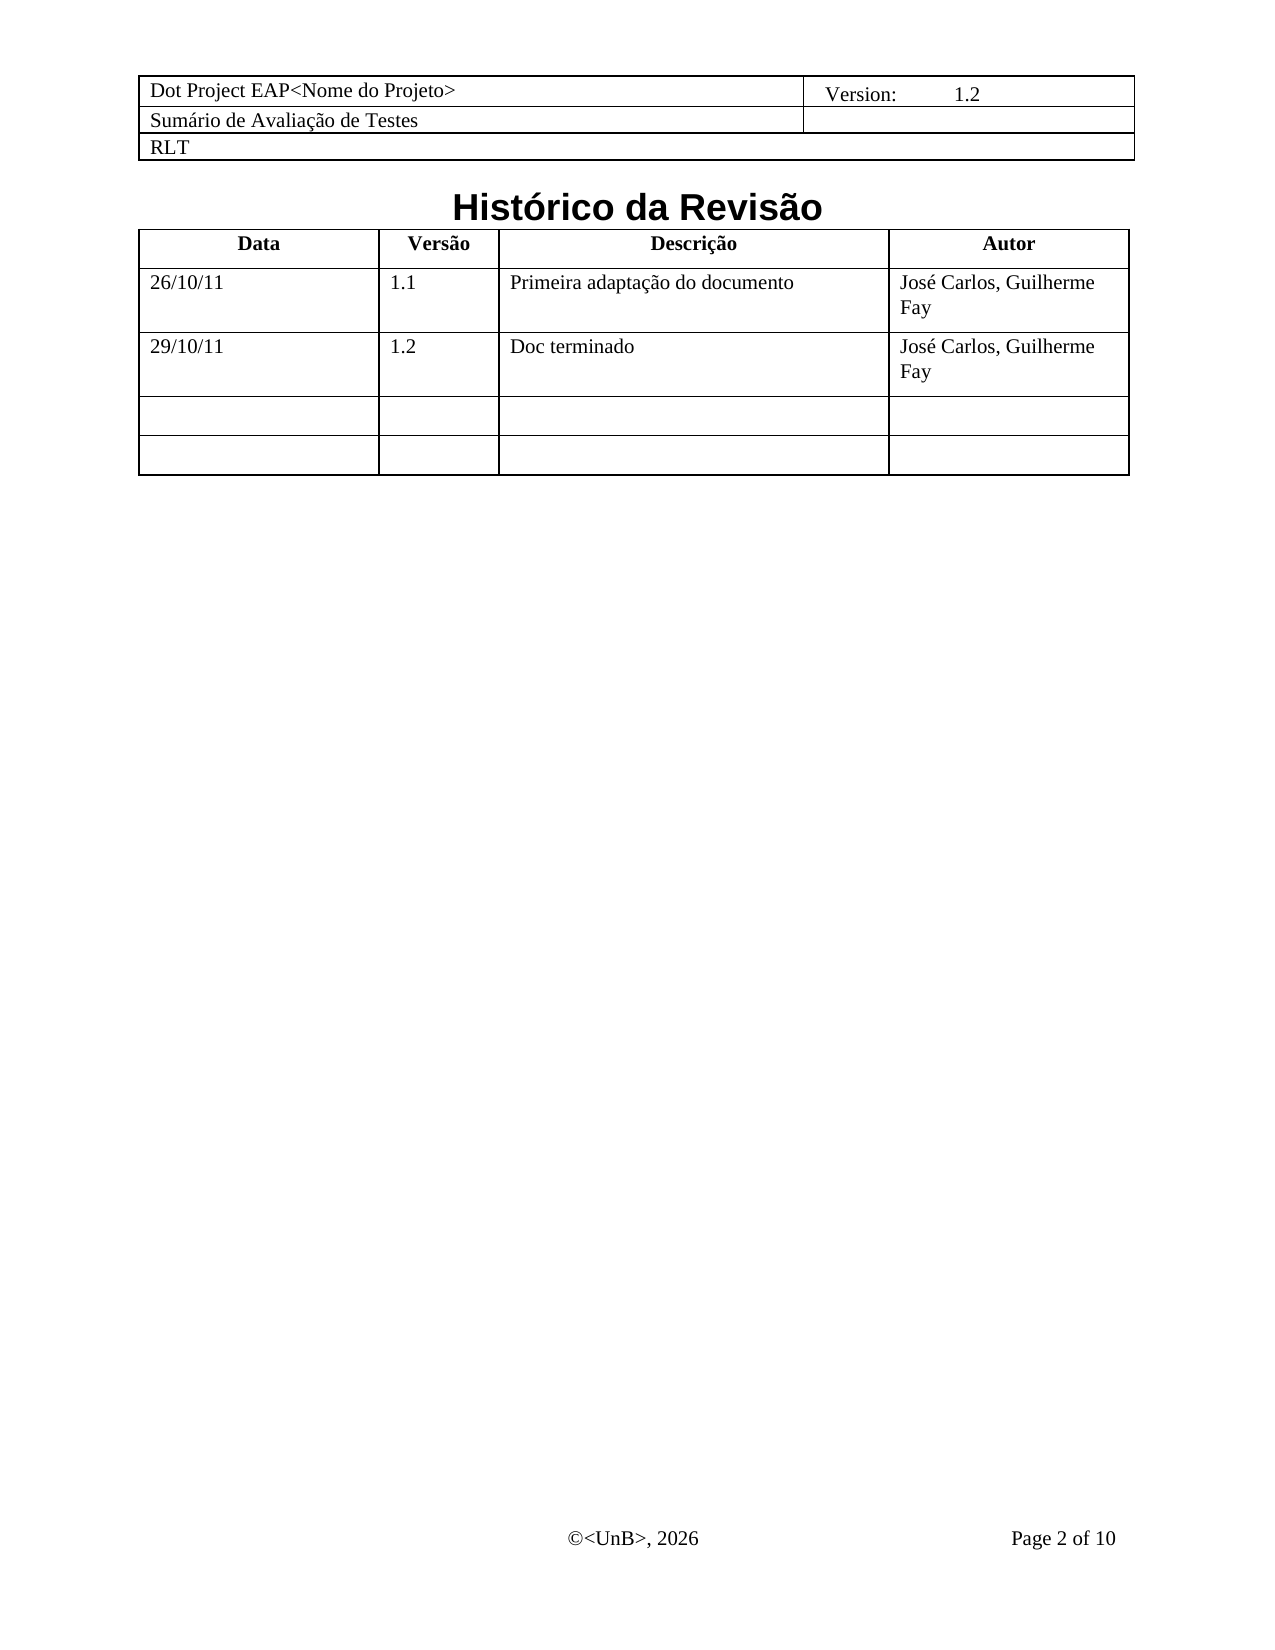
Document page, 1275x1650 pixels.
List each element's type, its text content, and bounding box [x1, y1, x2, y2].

table_cell [890, 436, 1128, 474]
table_header Descrição [500, 230, 888, 268]
table_cell [140, 397, 378, 435]
table_cell [500, 436, 888, 474]
table_cell José Carlos, Guilherme Fay [890, 333, 1128, 396]
table_cell [140, 436, 378, 474]
table_cell 1.2 [380, 333, 498, 396]
table_cell [380, 397, 498, 435]
table_header Data [140, 230, 378, 268]
table_cell 29/10/11 [140, 333, 378, 396]
table_cell [890, 397, 1128, 435]
table_cell [380, 436, 498, 474]
table_cell Primeira adaptação do documento [500, 269, 888, 332]
table_cell Doc terminado [500, 333, 888, 396]
table_header Autor [890, 230, 1128, 268]
table_header Versão [380, 230, 498, 268]
table_cell José Carlos, Guilherme Fay [890, 269, 1128, 332]
title Histórico da Revisão [150, 185, 1125, 228]
table_cell 26/10/11 [140, 269, 378, 332]
table_cell 1.1 [380, 269, 498, 332]
table_cell [500, 397, 888, 435]
